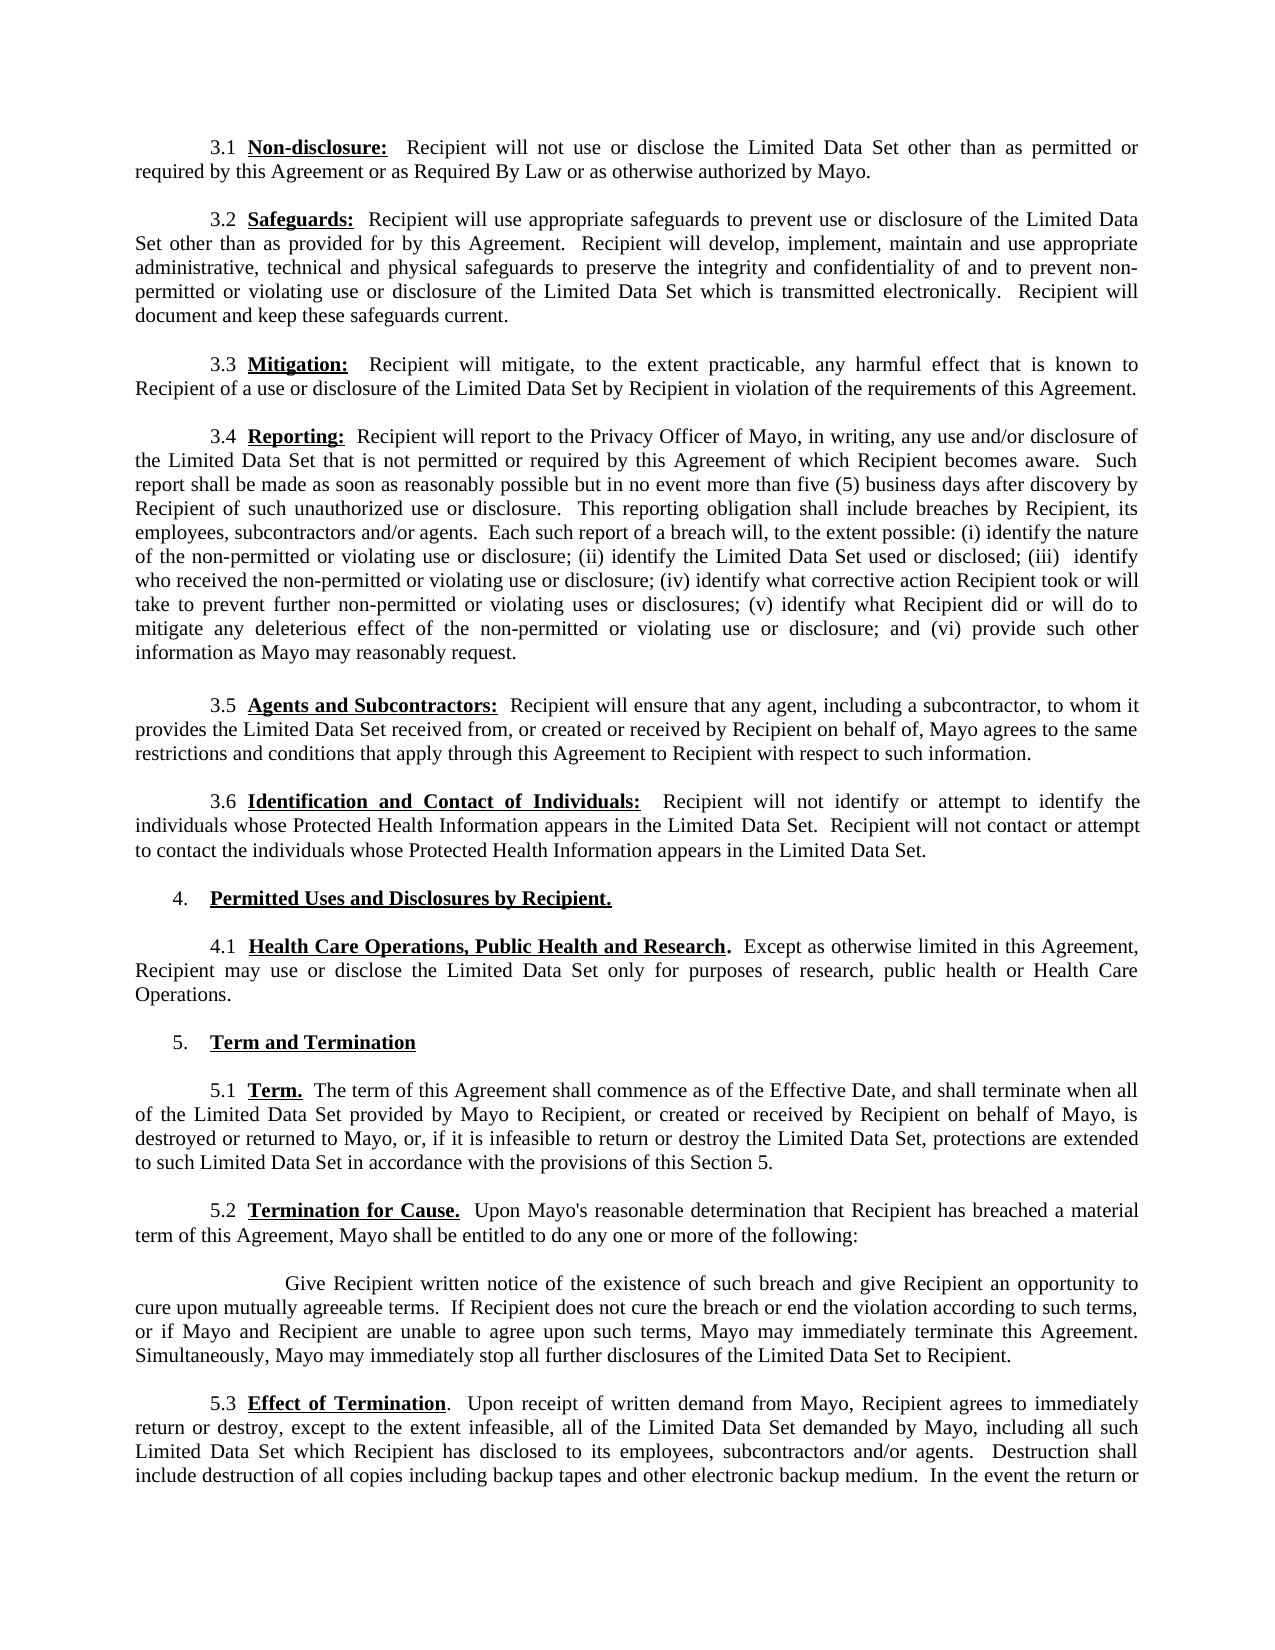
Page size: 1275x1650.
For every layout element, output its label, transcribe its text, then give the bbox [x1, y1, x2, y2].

text Give Recipient written notice of the existence of such breach and give Recipient an opportunity to cure upon mutually agreeable terms. If Recipient does not cure the breach or end the violation according to such terms, or if Mayo and Recipient are unable to agree upon such terms, Mayo may immediately terminate this Agreement. Simultaneously, Mayo may immediately stop all further disclosures of the Limited Data Set to Recipient. [135, 1271, 1140, 1367]
text 4. Permitted Uses and Disclosures by Recipient. [135, 886, 1140, 910]
text 3.4 Reporting: Recipient will report to the Privacy Officer of Mayo, in writing, any use and/or disclosure of the Limited Data Set that is not permitted or required by this Agreement of which Recipient becomes aware. Such report shall be made as soon as reasonably possible but in no event more than five (5) business days after discovery by Recipient of such unauthorized use or disclosure. This reporting obligation shall include breaches by Recipient, its employees, subcontractors and/or agents. Each such report of a breach will, to the extent possible: (i) identify the nature of the non-permitted or violating use or disclosure; (ii) identify the Limited Data Set used or disclosed; (iii) identify who received the non-permitted or violating use or disclosure; (iv) identify what corrective action Recipient took or will take to prevent further non-permitted or violating uses or disclosures; (v) identify what Recipient did or will do to mitigate any deleterious effect of the non-permitted or violating use or disclosure; and (vi) provide such other information as Mayo may reasonably request. [135, 424, 1140, 664]
text 5.1 Term. The term of this Agreement shall commence as of the Effective Date, and shall terminate when all of the Limited Data Set provided by Mayo to Recipient, or created or received by Recipient on behalf of Mayo, is destroyed or returned to Mayo, or, if it is infeasible to return or destroy the Limited Data Set, protections are extended to such Limited Data Set in accordance with the provisions of this Section 5. [135, 1078, 1140, 1174]
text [135, 1391, 1140, 1487]
text 4.1 Health Care Operations, Public Health and Research. Except as otherwise limited in this Agreement, Recipient may use or disclose the Limited Data Set only for purposes of research, public health or Health Care Operations. [135, 934, 1140, 1006]
text 5. Term and Termination [135, 1030, 1140, 1054]
text 5.2 Termination for Cause. Upon Mayo's reasonable determination that Recipient has breached a material term of this Agreement, Mayo shall be entitled to do any one or more of the following: [135, 1198, 1140, 1247]
text 3.2 Safeguards: Recipient will use appropriate safeguards to prevent use or disclosure of the Limited Data Set other than as provided for by this Agreement. Recipient will develop, implement, maintain and use appropriate administrative, technical and physical safeguards to preserve the integrity and confidentiality of and to prevent non-permitted or violating use or disclosure of the Limited Data Set which is transmitted electronically. Recipient will document and keep these safeguards current. [135, 207, 1140, 327]
text 3.3 Mitigation: Recipient will mitigate, to the extent practicable, any harmful effect that is known to Recipient of a use or disclosure of the Limited Data Set by Recipient in violation of the requirements of this Agreement. [135, 352, 1140, 400]
text 3.6 Identification and Contact of Individuals: Recipient will not identify or attempt to identify the individuals whose Protected Health Information appears in the Limited Data Set. Recipient will not contact or attempt to contact the individuals whose Protected Health Information appears in the Limited Data Set. [135, 789, 1140, 862]
text 3.1 Non-disclosure: Recipient will not use or disclose the Limited Data Set other than as permitted or required by this Agreement or as Required By Law or as otherwise authorized by Mayo. [135, 135, 1140, 183]
text 3.5 Agents and Subcontractors: Recipient will ensure that any agent, including a subcontractor, to whom it provides the Limited Data Set received from, or created or received by Recipient on behalf of, Mayo agrees to the same restrictions and conditions that apply through this Agreement to Recipient with respect to such information. [135, 693, 1140, 765]
